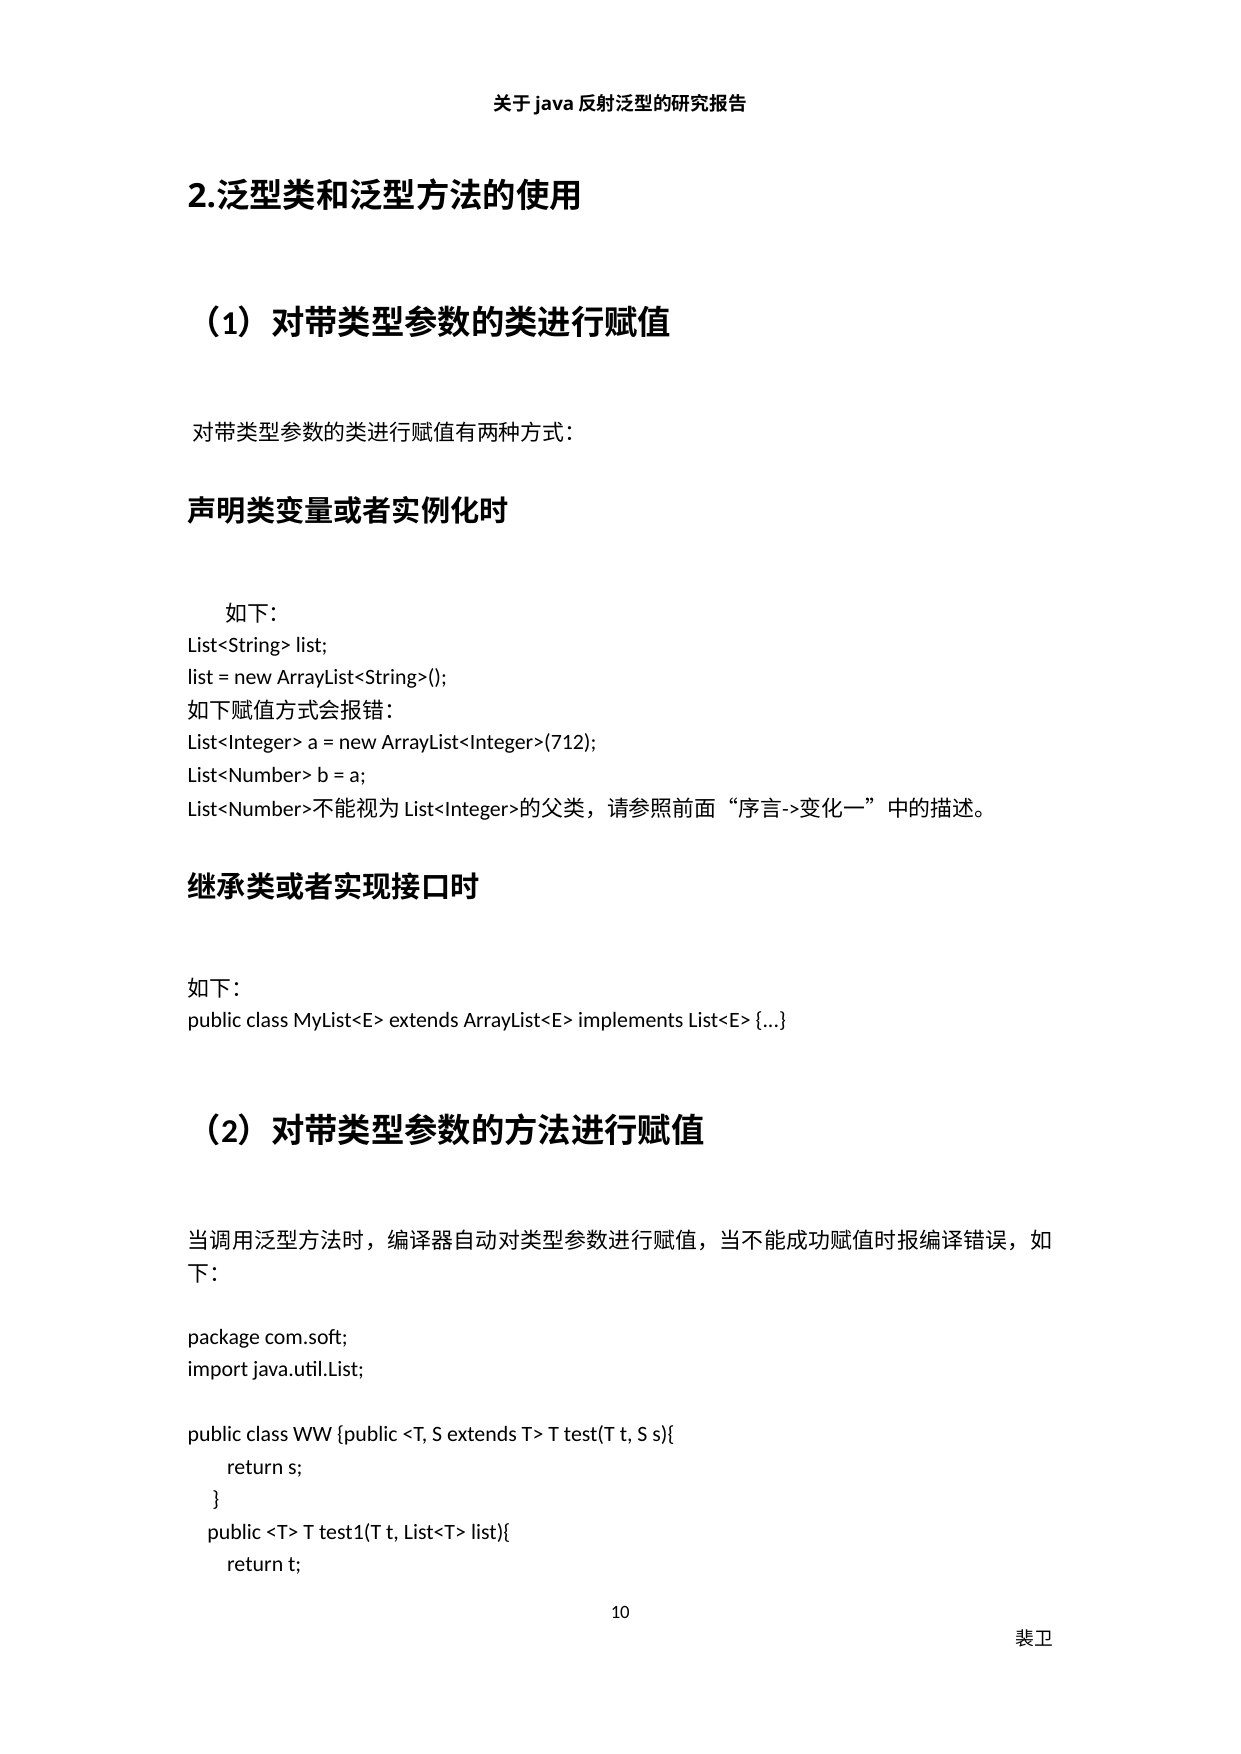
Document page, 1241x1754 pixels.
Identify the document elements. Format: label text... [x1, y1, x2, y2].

text List<String> list; [187, 628, 1053, 660]
text list = new ArrayList<String>(); [187, 660, 1053, 693]
subtitle （1）对带类型参数的类进行赋值 [187, 288, 1053, 353]
text } [187, 1483, 1053, 1515]
subtitle 声明类变量或者实例化时 [187, 476, 1053, 541]
text 对带类型参数的类进行赋值有两种方式： [187, 415, 1053, 447]
text 当调用泛型方法时，编译器自动对类型参数进行赋值，当不能成功赋值时报编译错误，如下： [187, 1223, 1053, 1288]
text import java.util.List; [187, 1353, 1053, 1385]
text return s; [187, 1450, 1053, 1483]
text public class MyList<E> extends ArrayList<E> implements List<E> {...} [187, 1003, 1053, 1036]
text List<Integer> a = new ArrayList<Integer>(712); [187, 725, 1053, 758]
text public <T> T test1(T t, List<T> list){ [187, 1515, 1053, 1548]
list 如下： [225, 595, 1053, 628]
text return t; [187, 1548, 1053, 1580]
text 如下赋值方式会报错： [187, 693, 1053, 725]
text List<Number>不能视为List<Integer>的父类，请参照前面“序言->变化一”中的描述。 [187, 790, 1053, 823]
text public class WW {public <T, S extends T> T test(T t, S s){ [187, 1418, 1053, 1450]
text package com.soft; [187, 1320, 1053, 1353]
subtitle 2.泛型类和泛型方法的使用 [187, 160, 1053, 225]
subtitle （2）对带类型参数的方法进行赋值 [187, 1095, 1053, 1160]
subtitle 继承类或者实现接口时 [187, 852, 1053, 917]
text 如下： [187, 971, 1053, 1003]
text List<Number> b = a; [187, 758, 1053, 790]
